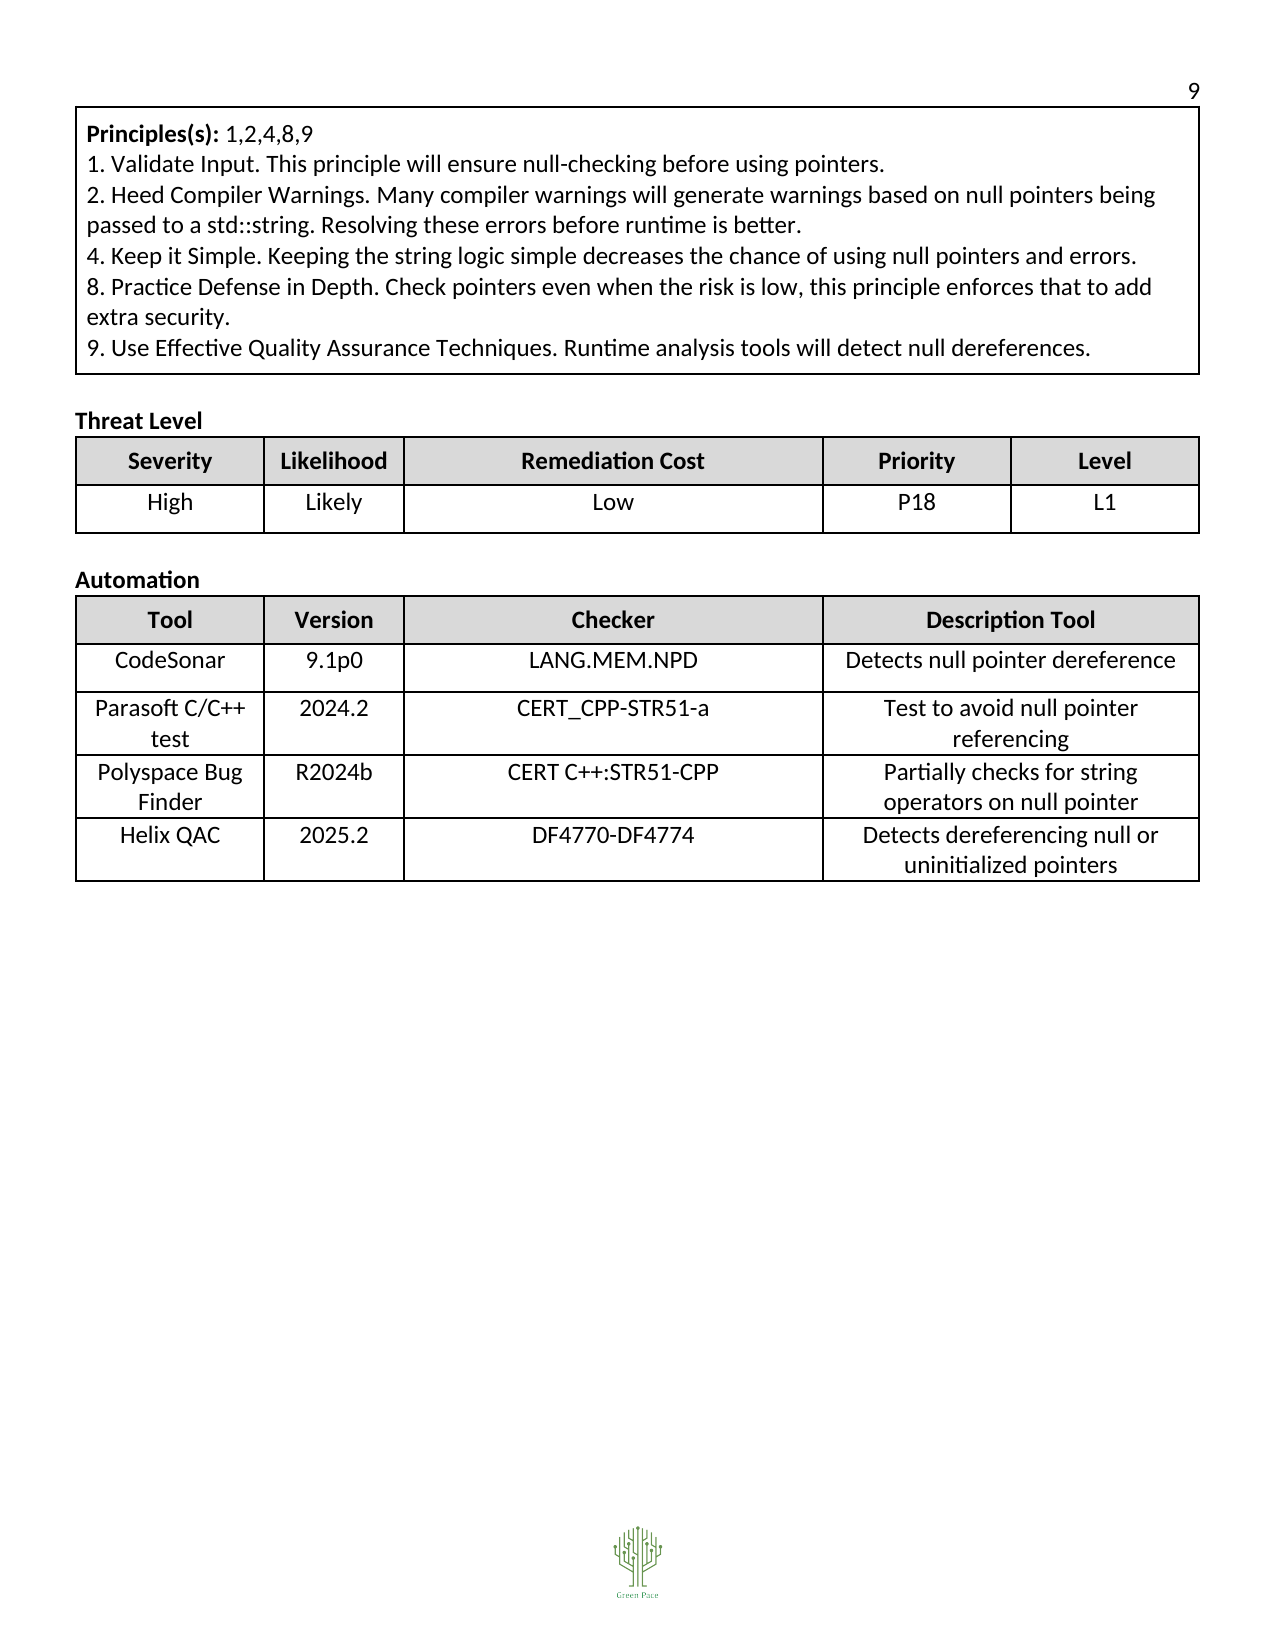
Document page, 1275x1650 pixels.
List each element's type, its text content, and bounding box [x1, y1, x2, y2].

table_cell Helix QAC [77, 819, 263, 880]
table_cell R2024b [265, 756, 403, 817]
table_cell 9.1p0 [265, 645, 403, 691]
table_cell Parasoft C/C++ test [77, 693, 263, 754]
table_cell L1 [1012, 486, 1198, 532]
table_cell Low [405, 486, 822, 532]
table_cell Detects dereferencing null or uninitialized pointers [824, 819, 1198, 880]
table_header Likelihood [265, 438, 403, 484]
table_cell LANG.MEM.NPD [405, 645, 822, 691]
table_cell Likely [265, 486, 403, 532]
table_cell Partially checks for string operators on null pointer [824, 756, 1198, 817]
table_cell Test to avoid null pointer referencing [824, 693, 1198, 754]
table_cell DF4770-DF4774 [405, 819, 822, 880]
table_cell 2025.2 [265, 819, 403, 880]
table_cell CERT_CPP-STR51-a [405, 693, 822, 754]
picture [605, 1521, 670, 1606]
table_header Tool [77, 597, 263, 643]
table_header Priority [824, 438, 1010, 484]
table_cell P18 [824, 486, 1010, 532]
table_header Severity [77, 438, 263, 484]
table_header Version [265, 597, 403, 643]
table_cell 2024.2 [265, 693, 403, 754]
table_header Level [1012, 438, 1198, 484]
table_header Description Tool [824, 597, 1198, 643]
table_header Remediation Cost [405, 438, 822, 484]
table_header Principles(s): 1,2,4,8,9 1. Validate Input. This principle will ensure null-checking before using pointers. 2. Heed Compiler Warnings. Many compiler warnings will generate warnings based on null pointers being passed to a std::string. Resolving these errors before runtime is better. 4. Keep it Simple. Keeping the string logic simple decreases the chance of using null pointers and errors. 8. Practice Defense in Depth. Check pointers even when the risk is low, this principle enforces that to add extra security. 9. Use Effective Quality Assurance Techniques. Runtime analysis tools will detect null dereferences. [77, 108, 1198, 373]
text Automation [75, 564, 1200, 595]
table_cell High [77, 486, 263, 532]
table_header Checker [405, 597, 822, 643]
table_cell CodeSonar [77, 645, 263, 691]
table_cell Polyspace Bug Finder [77, 756, 263, 817]
table_cell Detects null pointer dereference [824, 645, 1198, 691]
table_cell CERT C++:STR51-CPP [405, 756, 822, 817]
text Threat Level [75, 405, 1200, 436]
